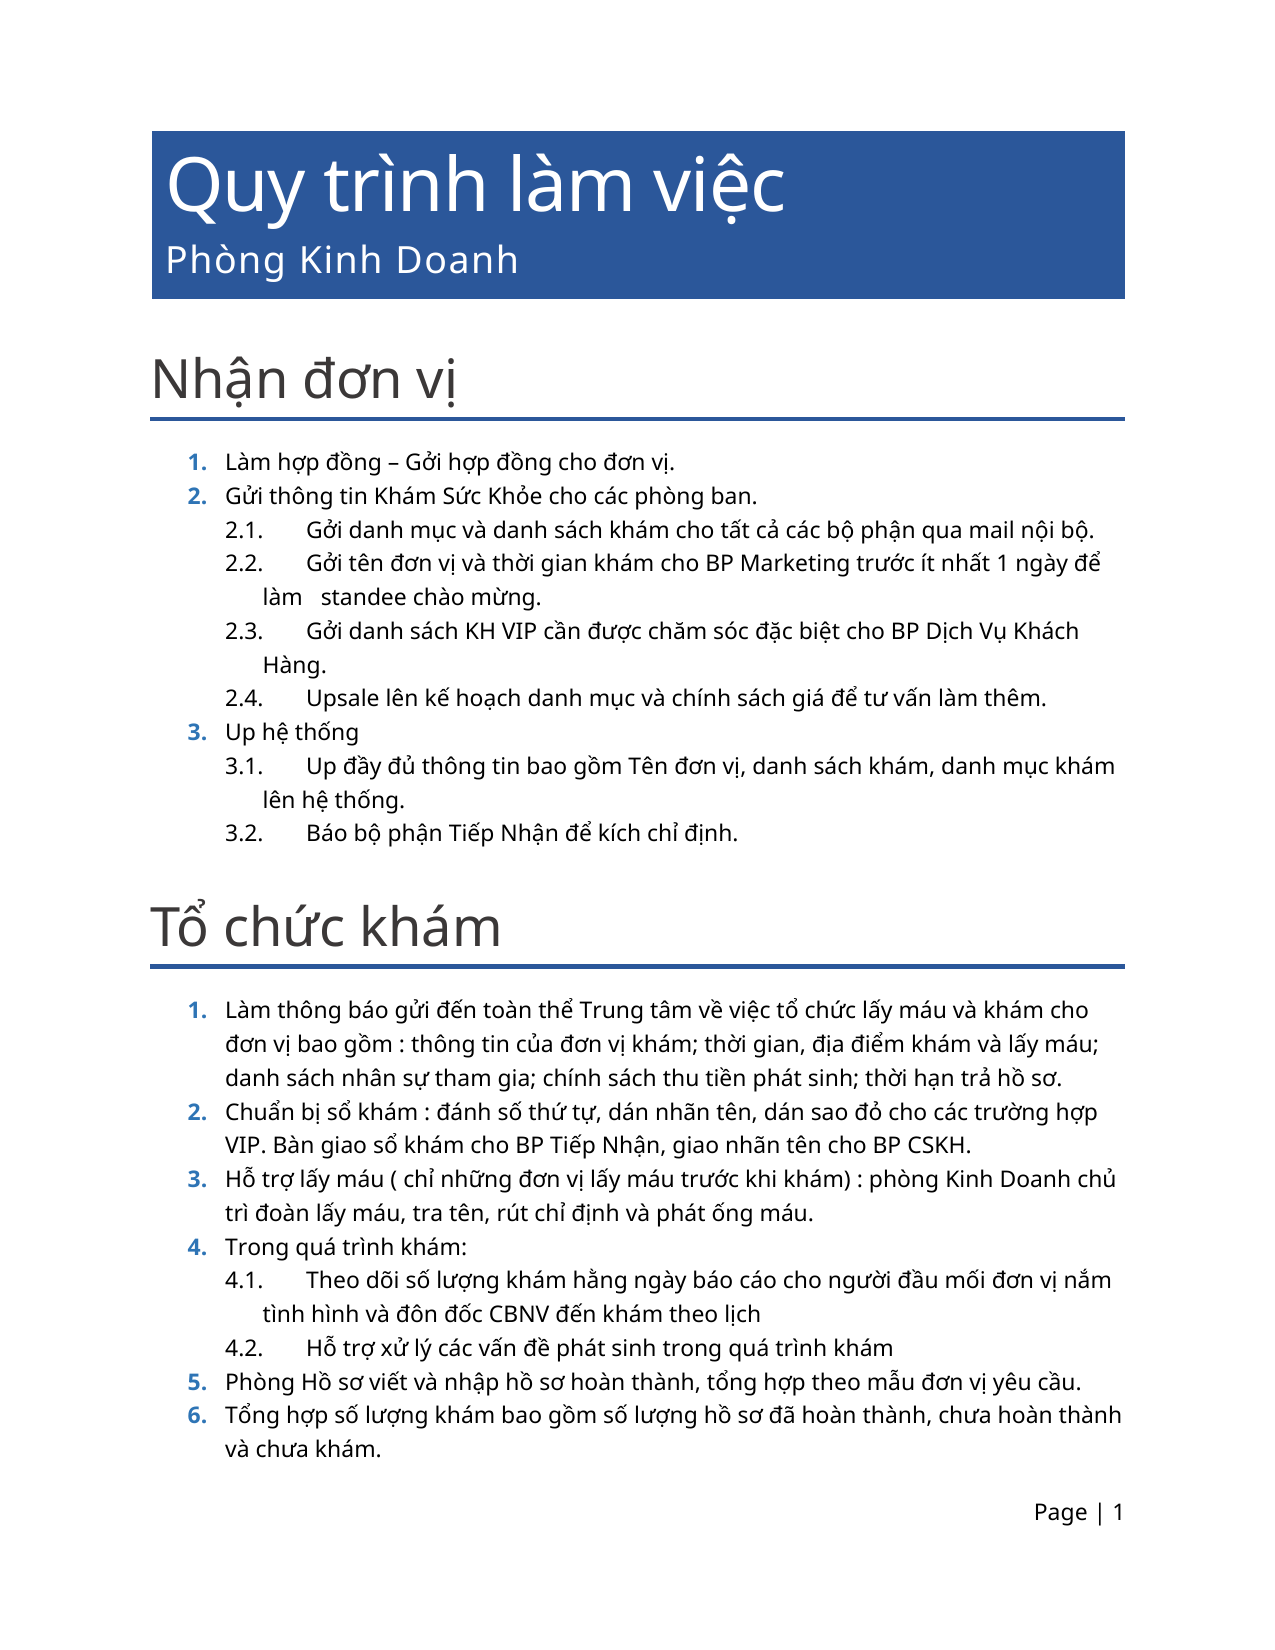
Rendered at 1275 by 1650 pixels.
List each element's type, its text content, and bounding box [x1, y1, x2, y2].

list Theo dõi số lượng khám hằng ngày báo cáo cho người đầu mối đơn vị nắm tình hình và đôn đốc CBNV đến khám theo lịch [225, 1264, 1125, 1329]
list Up hệ thống [187, 716, 1125, 747]
list Hỗ trợ xử lý các vấn đề phát sinh trong quá trình khám [225, 1332, 1125, 1363]
list Tổng hợp số lượng khám bao gồm số lượng hồ sơ đã hoàn thành, chưa hoàn thành và chưa khám. [187, 1399, 1125, 1464]
list Hỗ trợ lấy máu ( chỉ những đơn vị lấy máu trước khi khám) : phòng Kinh Doanh chủ trì đoàn lấy máu, tra tên, rút chỉ định và phát ống máu. [187, 1163, 1125, 1228]
list Gởi danh mục và danh sách khám cho tất cả các bộ phận qua mail nội bộ. [225, 514, 1125, 545]
list Up đầy đủ thông tin bao gồm Tên đơn vị, danh sách khám, danh mục khám lên hệ thống. [225, 750, 1125, 815]
list Trong quá trình khám: [187, 1230, 1125, 1262]
list Báo bộ phận Tiếp Nhận để kích chỉ định. [225, 817, 1125, 849]
subtitle Tổ chức khám [150, 889, 1125, 964]
list Chuẩn bị sổ khám : đánh số thứ tự, dán nhãn tên, dán sao đỏ cho các trường hợp VIP. Bàn giao sổ khám cho BP Tiếp Nhận, giao nhãn tên cho BP CSKH. [187, 1095, 1125, 1160]
list Gởi tên đơn vị và thời gian khám cho BP Marketing trước ít nhất 1 ngày để làm standee chào mừng. [225, 547, 1125, 612]
list Phòng Hồ sơ viết và nhập hồ sơ hoàn thành, tổng hợp theo mẫu đơn vị yêu cầu. [187, 1365, 1125, 1397]
subtitle Nhận đơn vị [150, 341, 1125, 417]
list Làm thông báo gửi đến toàn thể Trung tâm về việc tổ chức lấy máu và khám cho đơn vị bao gồm : thông tin của đơn vị khám; thời gian, địa điểm khám và lấy máu; danh sách nhân sự tham gia; chính sách thu tiền phát sinh; thời hạn trả hồ sơ. [187, 994, 1125, 1093]
list Gởi danh sách KH VIP cần được chăm sóc đặc biệt cho BP Dịch Vụ Khách Hàng. [225, 615, 1125, 680]
subtitle Phòng Kinh Doanh [154, 233, 1125, 287]
title Quy trình làm việc [165, 131, 1125, 233]
list Làm hợp đồng – Gởi hợp đồng cho đơn vị. [187, 446, 1125, 477]
list Gửi thông tin Khám Sức Khỏe cho các phòng ban. [187, 480, 1125, 511]
list Upsale lên kế hoạch danh mục và chính sách giá để tư vấn làm thêm. [225, 682, 1125, 714]
